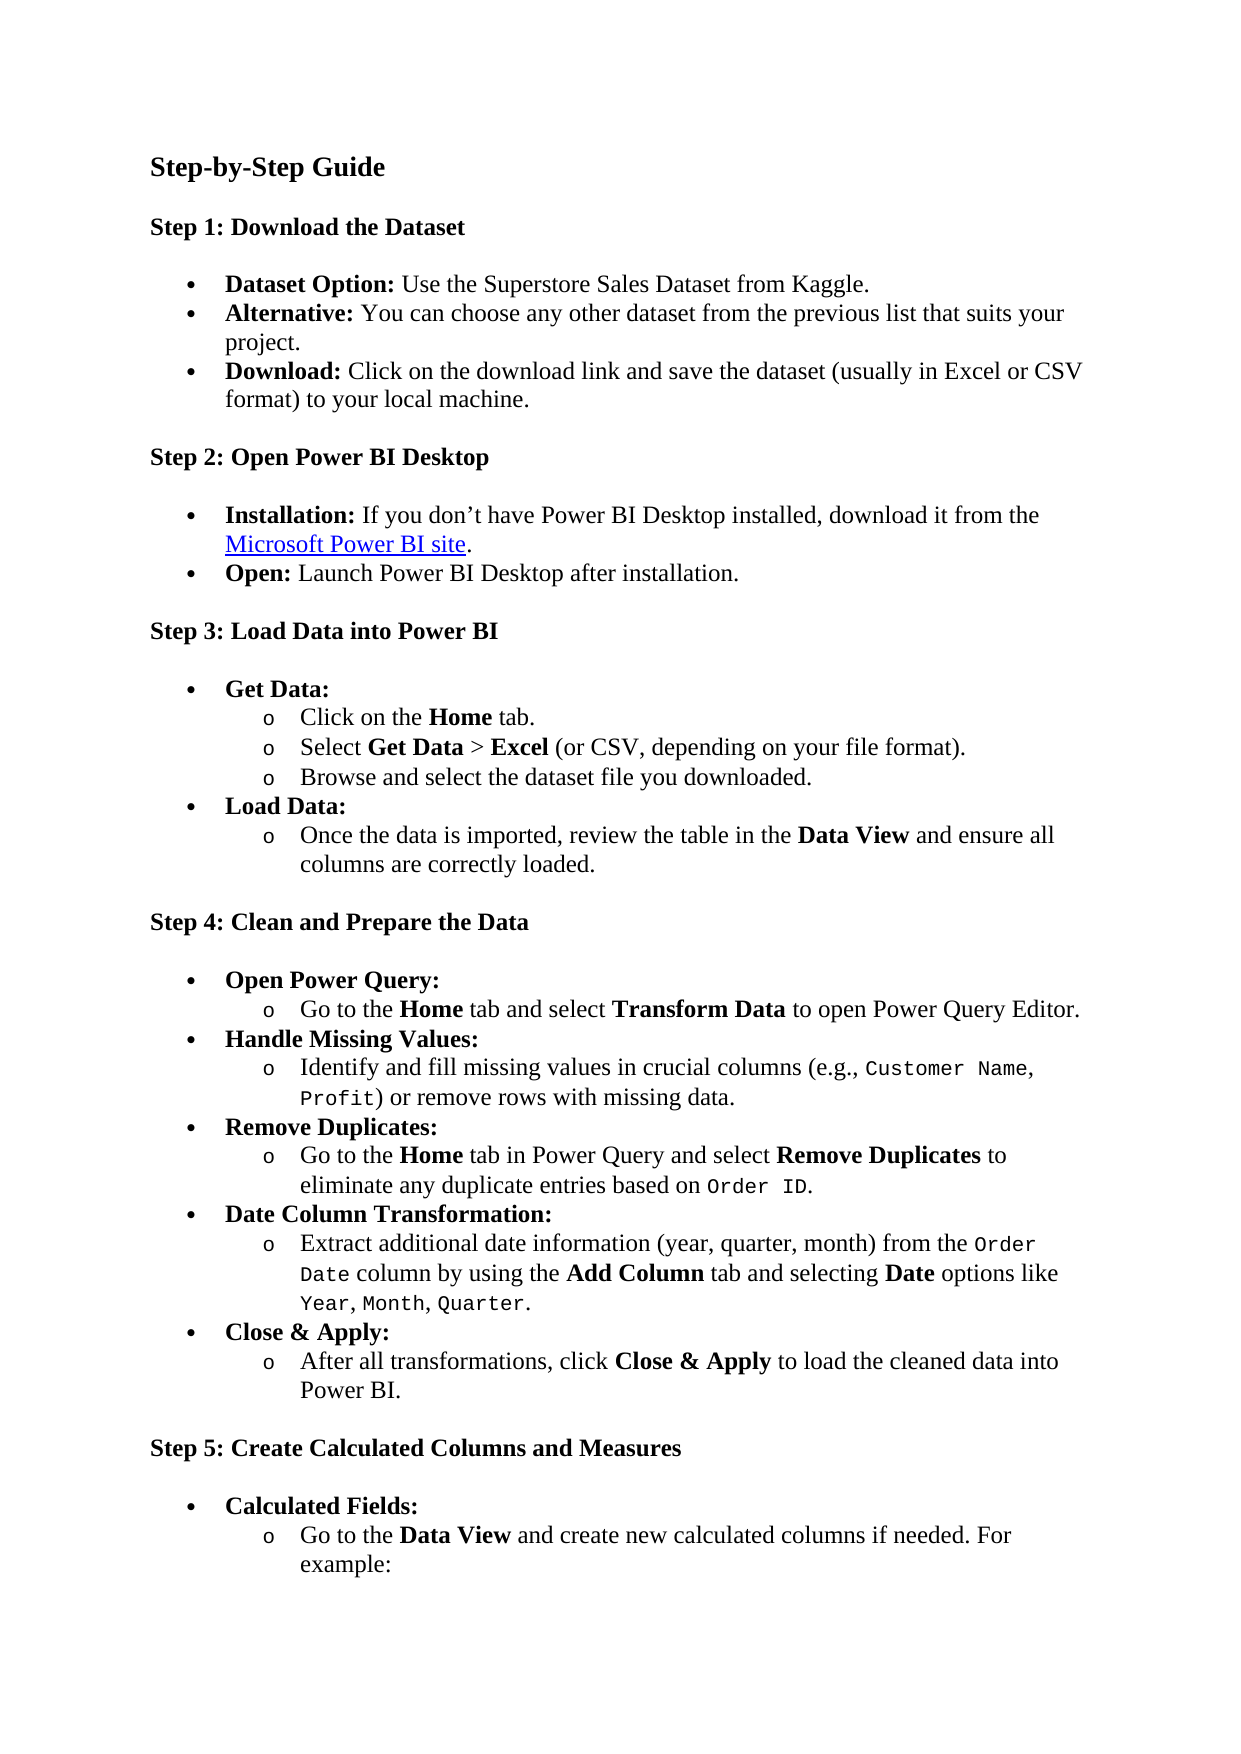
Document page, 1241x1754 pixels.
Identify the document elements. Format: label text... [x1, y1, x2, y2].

list Get Data: [187, 674, 1090, 702]
list Dataset Option: Use the Superstore Sales Dataset from Kaggle. [187, 269, 1090, 298]
list Remove Duplicates: [187, 1112, 1090, 1140]
list Handle Missing Values: [187, 1024, 1090, 1052]
list After all transformations, click Close & Apply to load the cleaned data into Power BI. [262, 1346, 1090, 1404]
list Select Get Data > Excel (or CSV, depending on your file format). [262, 732, 1090, 762]
text Step 5: Create Calculated Columns and Measures [150, 1433, 1090, 1462]
list Click on the Home tab. [262, 702, 1090, 732]
list Installation: If you don’t have Power BI Desktop installed, download it from the Microsoft Power BI site. [187, 500, 1090, 558]
list Browse and select the dataset file you downloaded. [262, 762, 1090, 791]
list Identify and fill missing values in crucial columns (e.g., Customer Name, Profit) or remove rows with missing data. [262, 1052, 1090, 1112]
list Date Column Transformation: [187, 1199, 1090, 1228]
list Download: Click on the download link and save the dataset (usually in Excel or CSV format) to your local machine. [187, 356, 1090, 413]
list Open Power Query: [187, 965, 1090, 994]
list Open: Launch Power BI Desktop after installation. [187, 558, 1090, 587]
list Calculated Fields: [187, 1491, 1090, 1520]
list Alternative: You can choose any other dataset from the previous list that suits your project. [187, 298, 1090, 356]
list Close & Apply: [187, 1317, 1090, 1346]
list Once the data is imported, review the table in the Data View and ensure all columns are correctly loaded. [262, 820, 1090, 878]
list Go to the Home tab in Power Query and select Remove Duplicates to eliminate any duplicate entries based on Order ID. [262, 1140, 1090, 1199]
list Go to the Home tab and select Transform Data to open Power Query Editor. [262, 994, 1090, 1024]
text Step 2: Open Power BI Desktop [150, 442, 1090, 471]
list Go to the Data View and create new calculated columns if needed. For example: [262, 1520, 1090, 1578]
list Extract additional date information (year, quarter, month) from the Order Date column by using the Add Column tab and selecting Date options like Year, Month, Quarter. [262, 1228, 1090, 1317]
text Step 4: Clean and Prepare the Data [150, 907, 1090, 936]
list Load Data: [187, 791, 1090, 820]
text Step-by-Step Guide [150, 150, 1090, 182]
text Step 3: Load Data into Power BI [150, 616, 1090, 644]
text Step 1: Download the Dataset [150, 212, 1090, 240]
